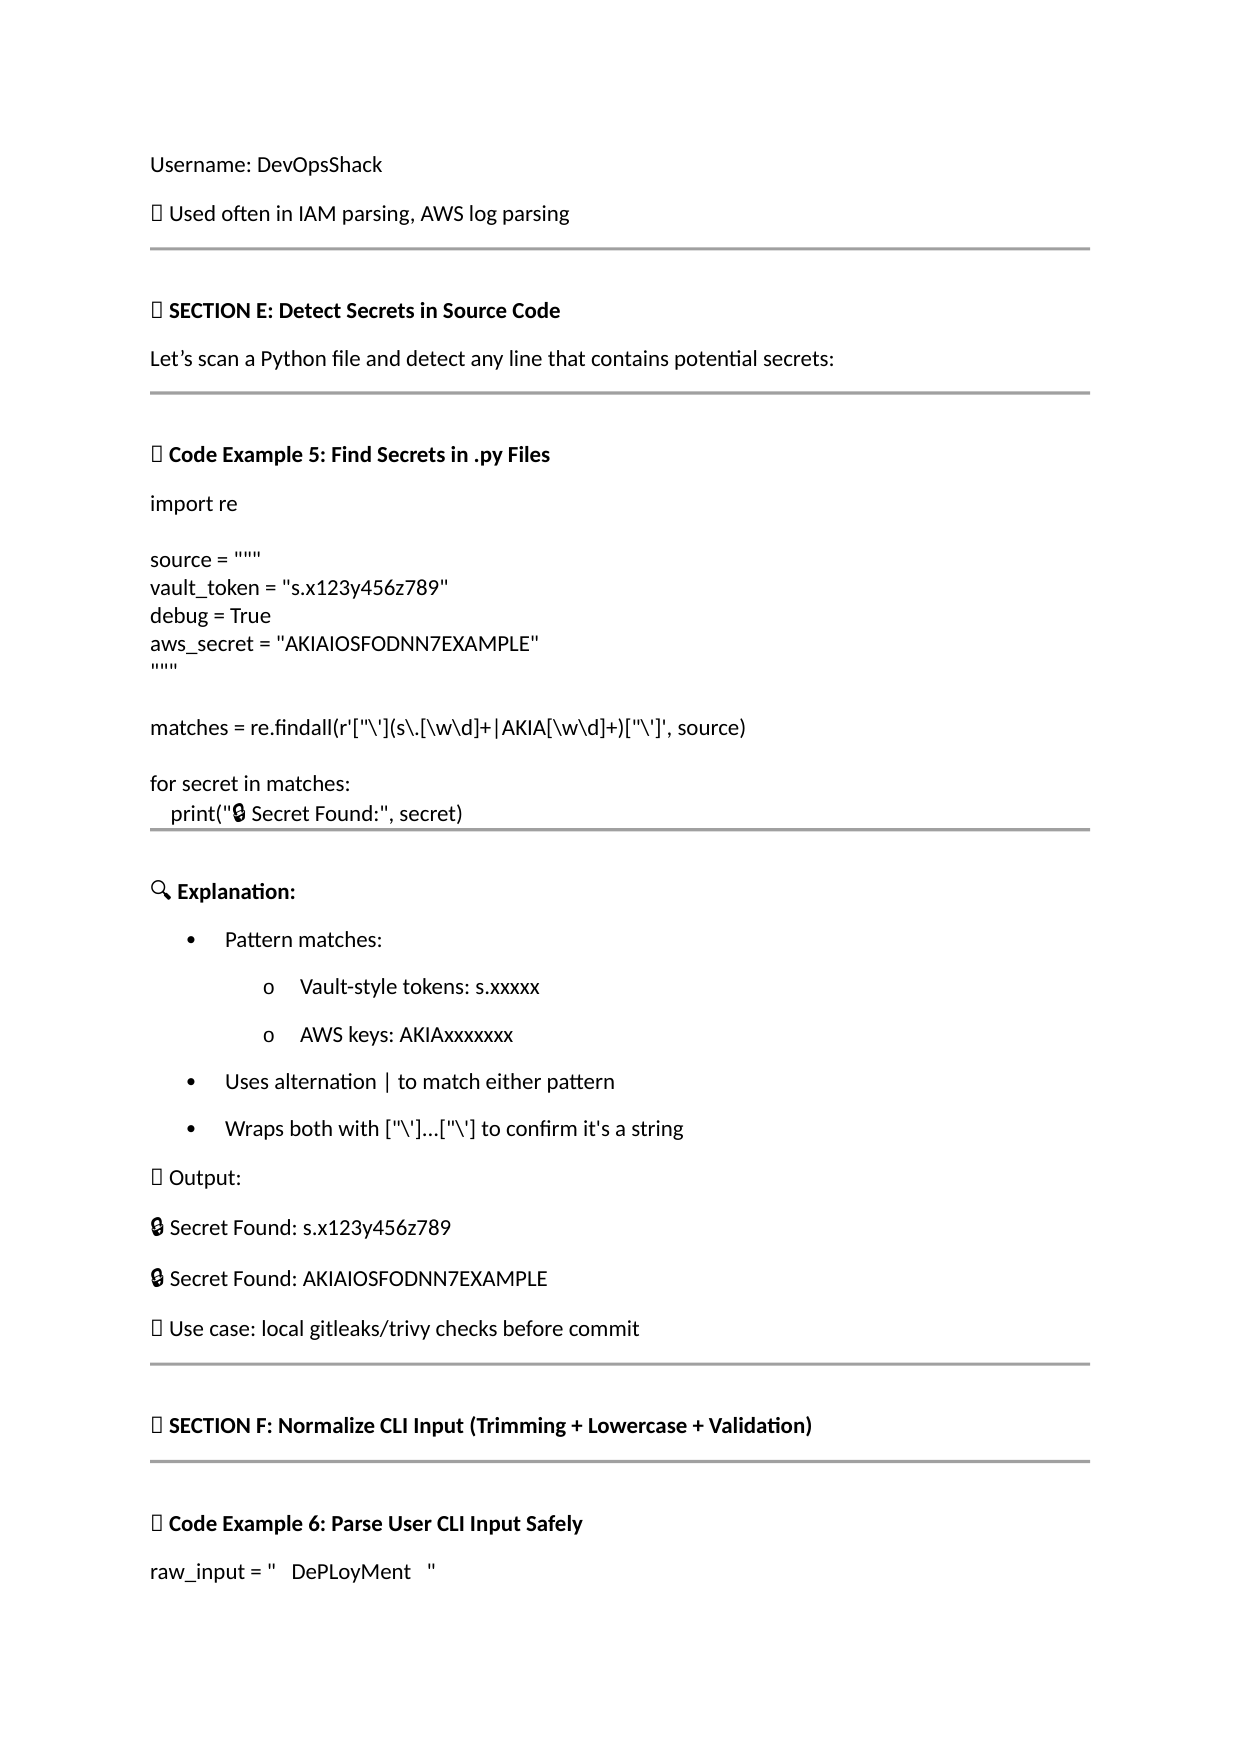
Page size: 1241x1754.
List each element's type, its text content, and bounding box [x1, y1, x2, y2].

text matches = re.findall(r'["\'](s\.[\w\d]+|AKIA[\w\d]+)["\']', source) [150, 713, 1090, 741]
text """ [150, 657, 1090, 685]
text Let’s scan a Python file and detect any line that contains potential secrets: [150, 344, 1090, 373]
text debug = True [150, 601, 1090, 629]
text ✅ Output: [150, 1161, 1090, 1192]
list AWS keys: AKIAxxxxxxx [262, 1020, 1090, 1048]
text 🔒 Secret Found: s.x123y456z789 [150, 1211, 1090, 1243]
text ✅ Code Example 5: Find Secrets in .py Files [150, 438, 1090, 469]
list Vault-style tokens: s.xxxxx [262, 972, 1090, 1001]
list Uses alternation | to match either pattern [187, 1067, 1090, 1095]
text raw_input = " DePLoyMent " [150, 1557, 1090, 1585]
text Username: DevOpsShack [150, 150, 1090, 178]
text print("🔒 Secret Found:", secret) [150, 797, 1090, 828]
list Wraps both with ["\']...["\'] to confirm it's a string [187, 1114, 1090, 1142]
text ✅ Code Example 6: Parse User CLI Input Safely [150, 1507, 1090, 1538]
text source = """ [150, 545, 1090, 573]
text 🔒 Secret Found: AKIAIOSFODNN7EXAMPLE [150, 1262, 1090, 1293]
text vault_token = "s.x123y456z789" [150, 573, 1090, 601]
text import re [150, 489, 1090, 517]
text ✅ Used often in IAM parsing, AWS log parsing [150, 197, 1090, 228]
text ✅ SECTION E: Detect Secrets in Source Code [150, 294, 1090, 325]
text for secret in matches: [150, 769, 1090, 797]
text 🔍 Explanation: [150, 875, 1090, 906]
list Pattern matches: [187, 926, 1090, 953]
text ✅ SECTION F: Normalize CLI Input (Trimming + Lowercase + Validation) [150, 1409, 1090, 1441]
text ✅ Use case: local gitleaks/trivy checks before commit [150, 1312, 1090, 1343]
text aws_secret = "AKIAIOSFODNN7EXAMPLE" [150, 629, 1090, 657]
